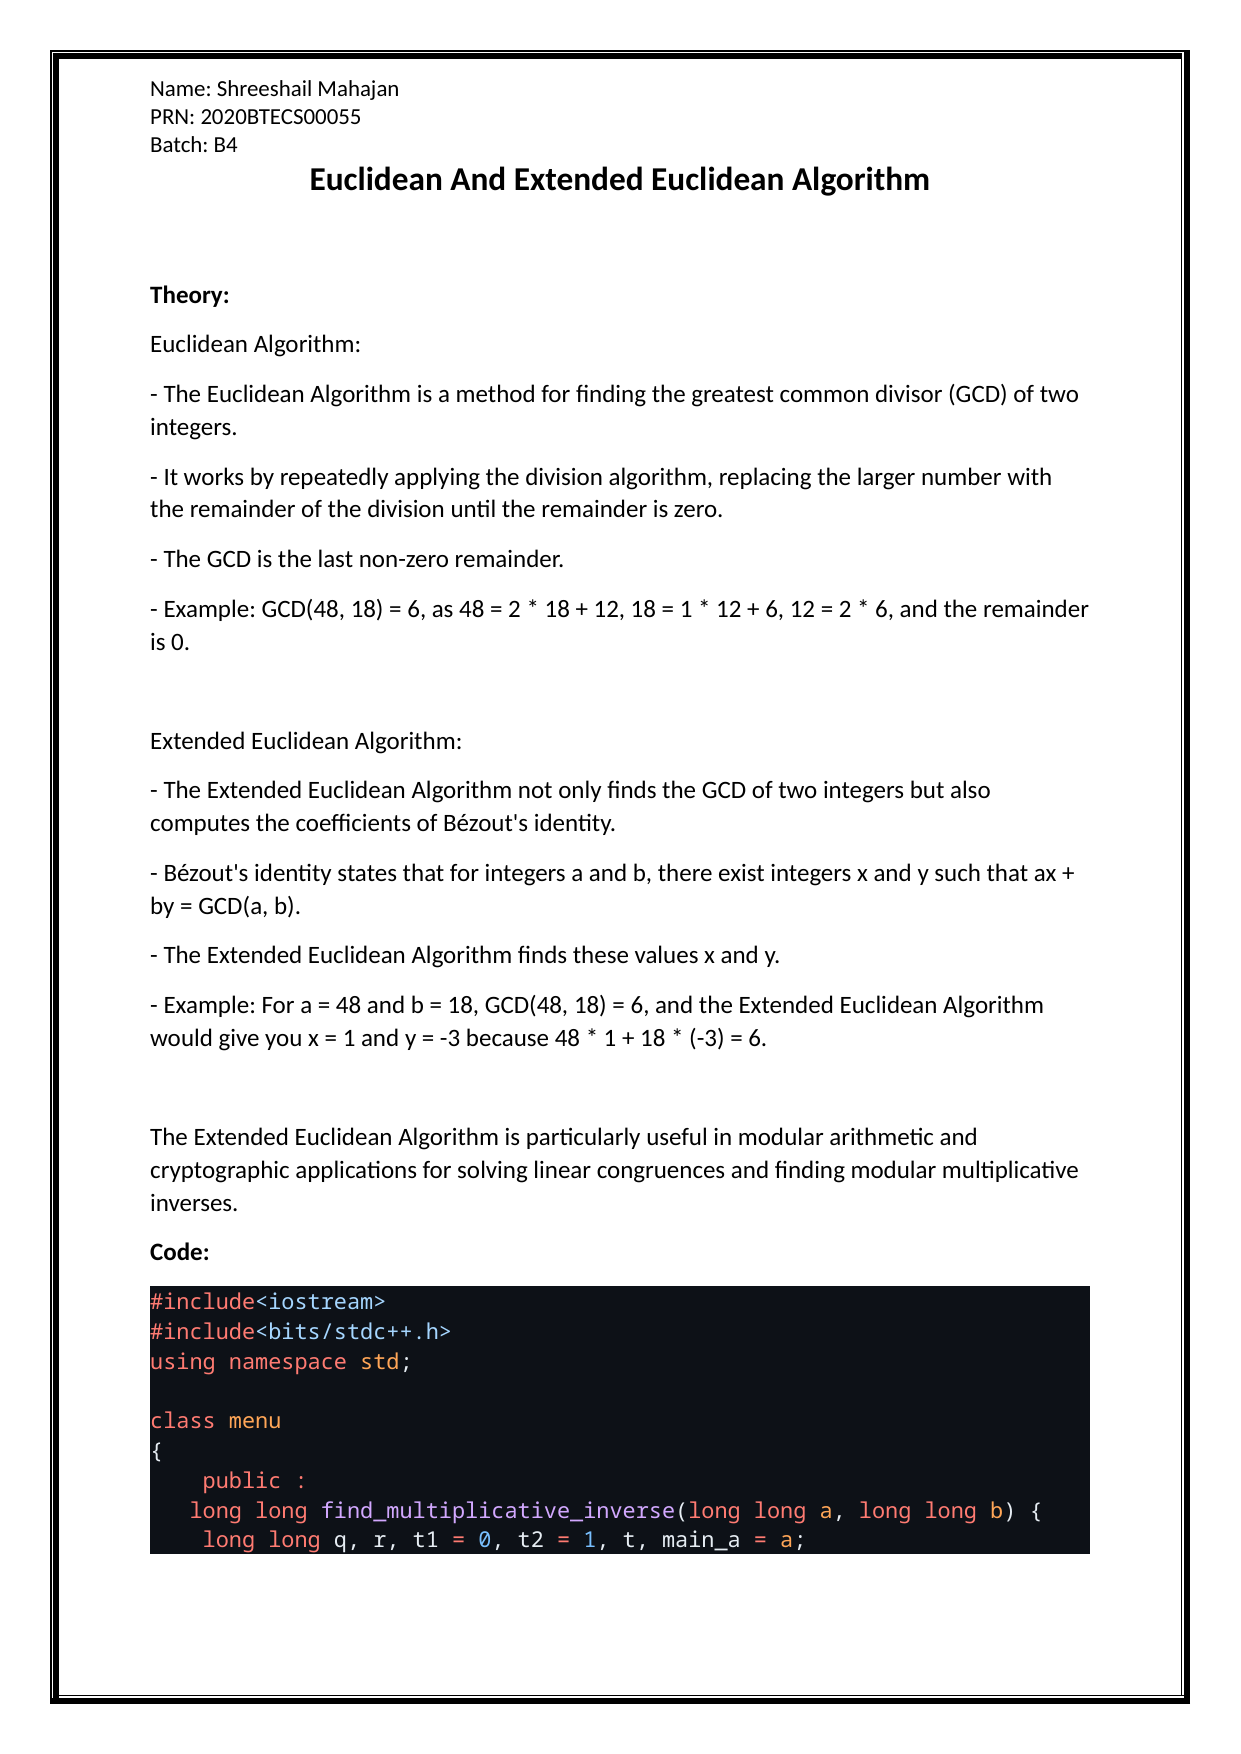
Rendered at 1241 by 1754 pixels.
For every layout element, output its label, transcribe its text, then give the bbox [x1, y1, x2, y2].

text public : [150, 1465, 1090, 1495]
text - The Extended Euclidean Algorithm not only finds the GCD of two integers but also computes the coefficients of Bézout's identity. [150, 774, 1090, 838]
text Euclidean Algorithm: [150, 329, 1090, 359]
text { [150, 1435, 1090, 1465]
text The Extended Euclidean Algorithm is particularly useful in modular arithmetic and cryptographic applications for solving linear congruences and finding modular multiplicative inverses. [150, 1121, 1090, 1217]
text Extended Euclidean Algorithm: [150, 725, 1090, 755]
text - Bézout's identity states that for integers a and b, there exist integers x and y such that ax + by = GCD(a, b). [150, 857, 1090, 920]
text long long q, r, t1 = 0, t2 = 1, t, main_a = a; [150, 1524, 1090, 1554]
text using namespace std; [150, 1346, 1090, 1376]
text long long find_multiplicative_inverse(long long a, long long b) { [150, 1495, 1090, 1524]
text class menu [150, 1405, 1090, 1435]
text Code: [150, 1237, 1090, 1267]
text - The GCD is the last non-zero remainder. [150, 543, 1090, 574]
text Euclidean And Extended Euclidean Algorithm [150, 158, 1090, 198]
text - It works by repeatedly applying the division algorithm, replacing the larger number with the remainder of the division until the remainder is zero. [150, 461, 1090, 524]
text - The Extended Euclidean Algorithm finds these values x and y. [150, 939, 1090, 970]
text #include<bits/stdc++.h> [150, 1316, 1090, 1346]
text #include<iostream> [150, 1286, 1090, 1316]
text Theory: [150, 279, 1090, 309]
text - The Euclidean Algorithm is a method for finding the greatest common divisor (GCD) of two integers. [150, 378, 1090, 442]
text - Example: GCD(48, 18) = 6, as 48 = 2 * 18 + 12, 18 = 1 * 12 + 6, 12 = 2 * 6, and the remainder is 0. [150, 593, 1090, 656]
text - Example: For a = 48 and b = 18, GCD(48, 18) = 6, and the Extended Euclidean Algorithm would give you x = 1 and y = -3 because 48 * 1 + 18 * (-3) = 6. [150, 989, 1090, 1052]
